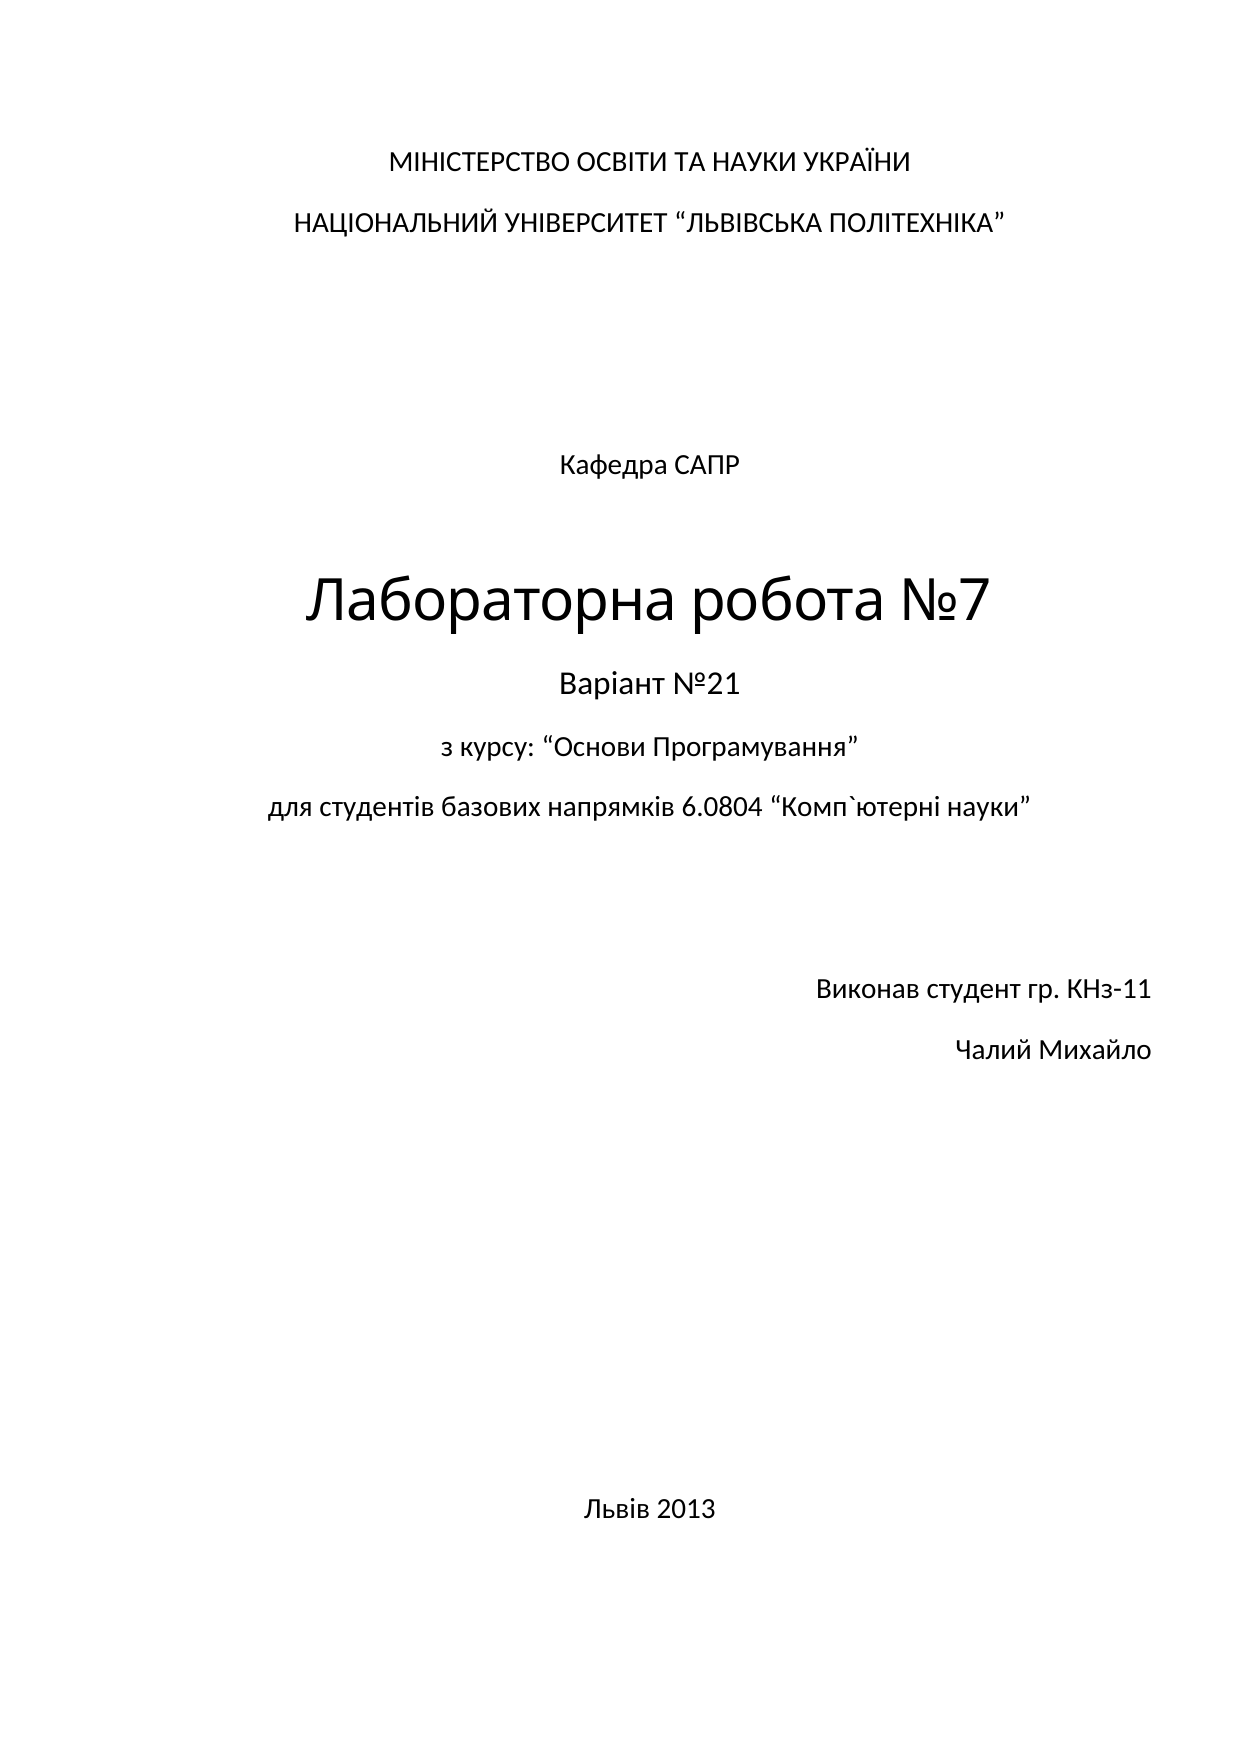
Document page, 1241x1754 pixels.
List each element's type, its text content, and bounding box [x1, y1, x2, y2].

text Львів 2013 [148, 1490, 1152, 1526]
text Кафедра САПР [148, 446, 1152, 482]
text для студентів базових напрямків 6.0804 “Комп`ютерні науки” [148, 788, 1152, 824]
text з курсу: “Основи Програмування” [148, 728, 1152, 763]
text Чалий Михайло [148, 1031, 1152, 1067]
text МІНІСТЕРСТВО ОСВІТИ ТА НАУКИ УКРАЇНИ [148, 143, 1152, 179]
text Виконав студент гр. КНз-11 [148, 970, 1152, 1006]
text НАЦІОНАЛЬНИЙ УНІВЕРСИТЕТ “ЛЬВІВСЬКА ПОЛІТЕХНІКА” [148, 204, 1152, 239]
title Лабораторна робота №7 [148, 558, 1152, 637]
text Варіант №21 [148, 662, 1152, 703]
